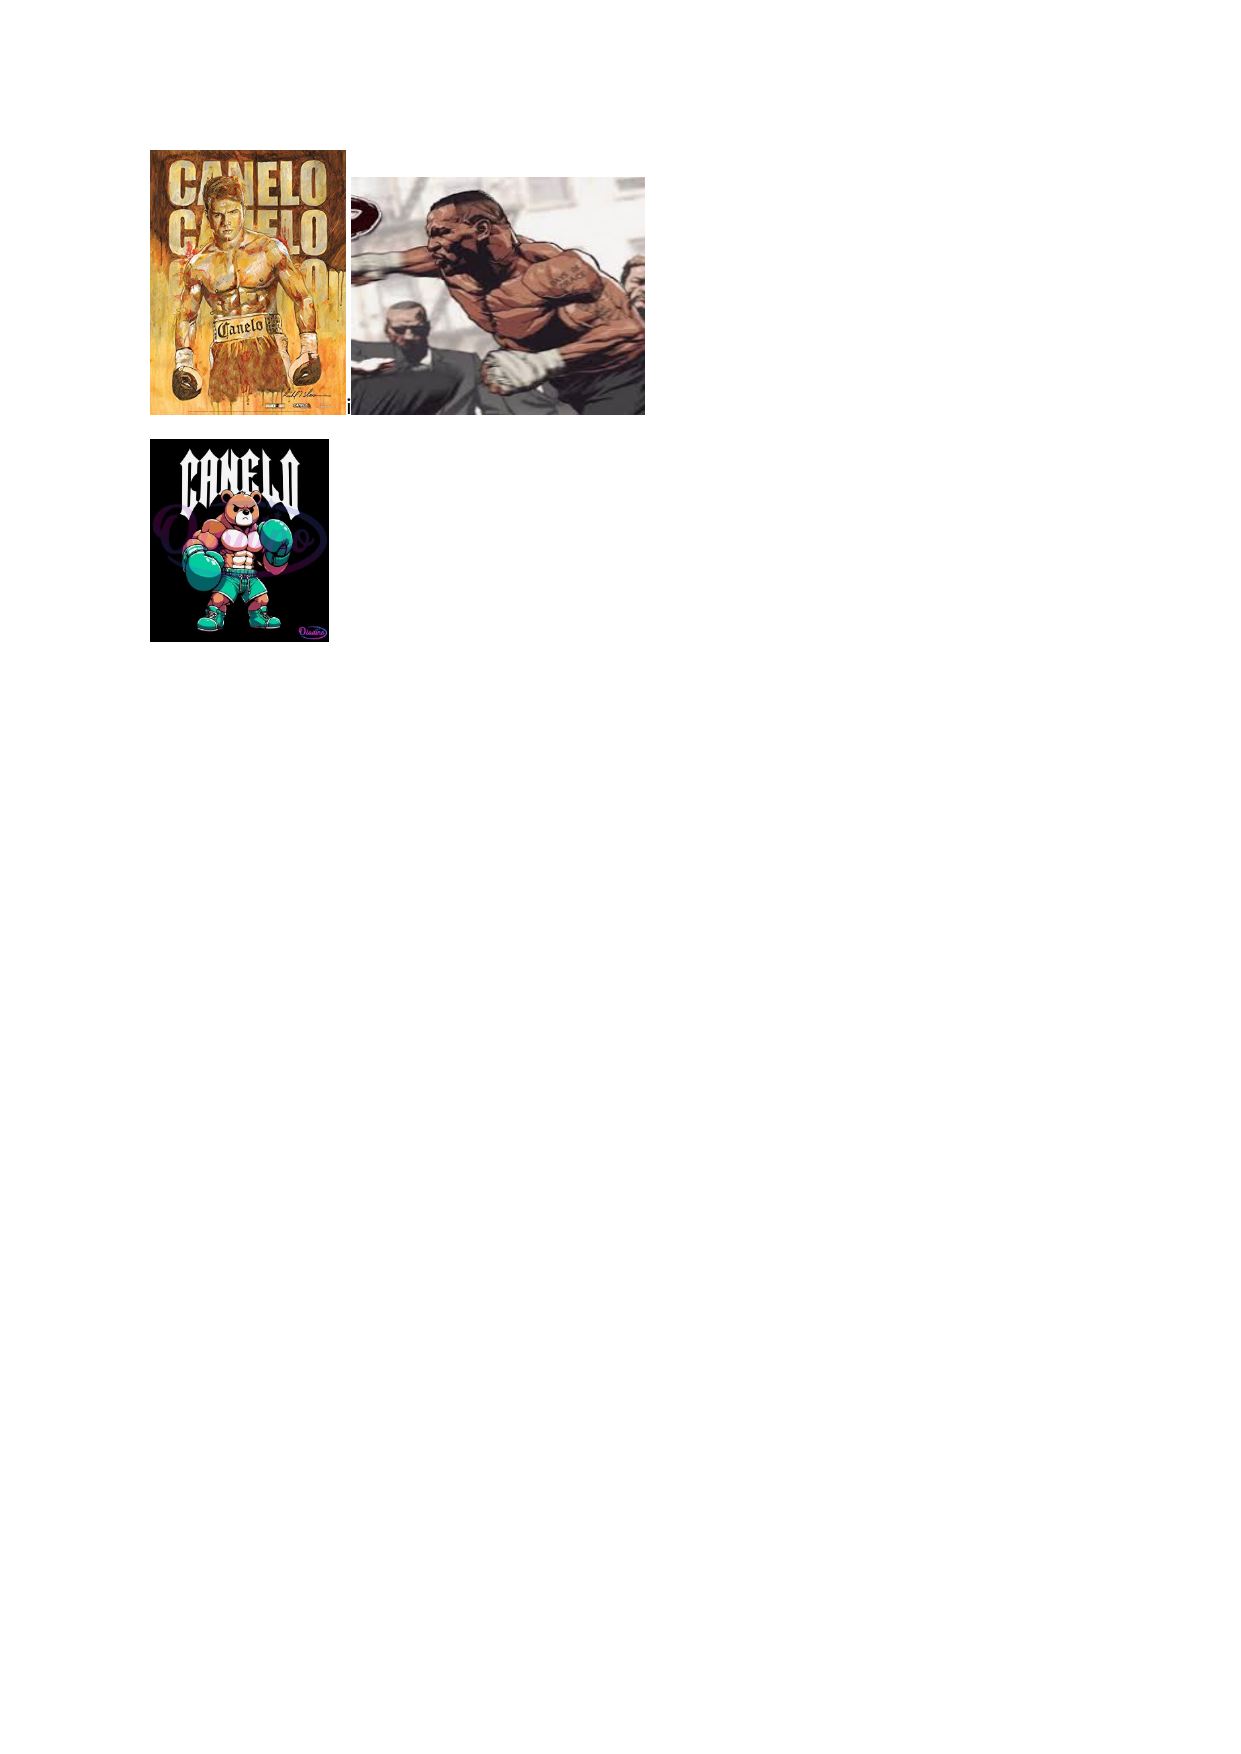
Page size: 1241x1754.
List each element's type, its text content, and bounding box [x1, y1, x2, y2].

picture [150, 439, 329, 642]
picture [351, 177, 645, 415]
picture [150, 150, 346, 415]
